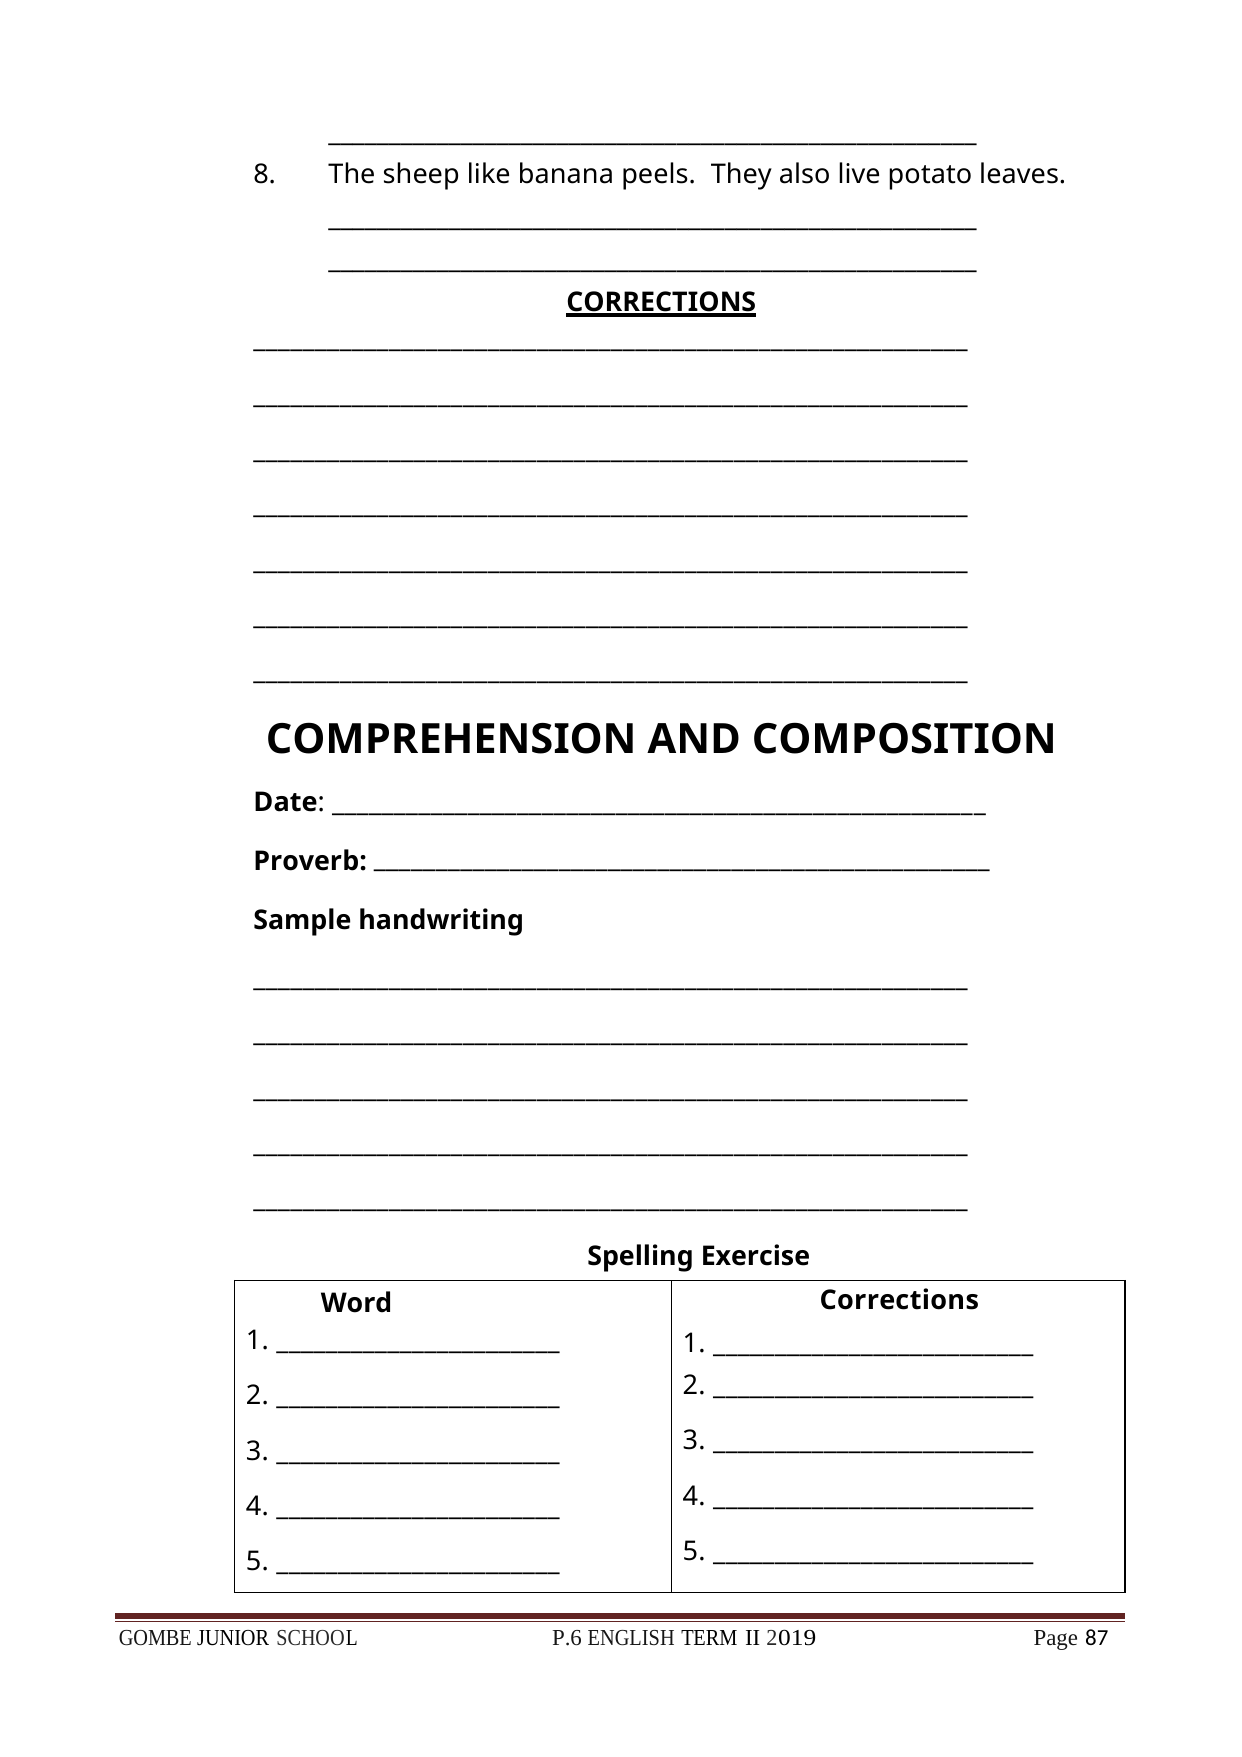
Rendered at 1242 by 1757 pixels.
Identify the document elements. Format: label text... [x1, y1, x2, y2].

text __________________________________________________________ [253, 1179, 1144, 1216]
text __________________________________________________________ [253, 1123, 1144, 1160]
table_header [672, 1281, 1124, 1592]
text __________________________________________________________ [253, 319, 1144, 356]
text __________________________________________________________ [253, 1013, 1144, 1049]
text __________________________________________________________ [253, 596, 1144, 632]
text __________________________________________________________ [253, 957, 1144, 994]
text ______________________________________________________ [196, 240, 1144, 277]
text Proverb: __________________________________________________ [200, 838, 1144, 878]
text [196, 197, 1144, 234]
text __________________________________________________________ [253, 651, 1144, 688]
text __________________________________________________________ [253, 429, 1144, 466]
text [196, 112, 1144, 149]
text __________________________________________________________ [253, 374, 1144, 411]
text COMPREHENSION AND COMPOSITION [178, 709, 1144, 766]
text __________________________________________________________ [253, 540, 1144, 577]
text Date: _____________________________________________________ [200, 783, 1144, 819]
text __________________________________________________________ [253, 485, 1144, 522]
text 8. The sheep like banana peels. They also live potato leaves. [178, 155, 1144, 192]
text Sample handwriting [200, 898, 1144, 937]
text CORRECTIONS [178, 282, 1144, 319]
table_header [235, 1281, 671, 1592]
text Spelling Exercise [200, 1234, 1144, 1274]
text __________________________________________________________ [253, 1068, 1144, 1105]
